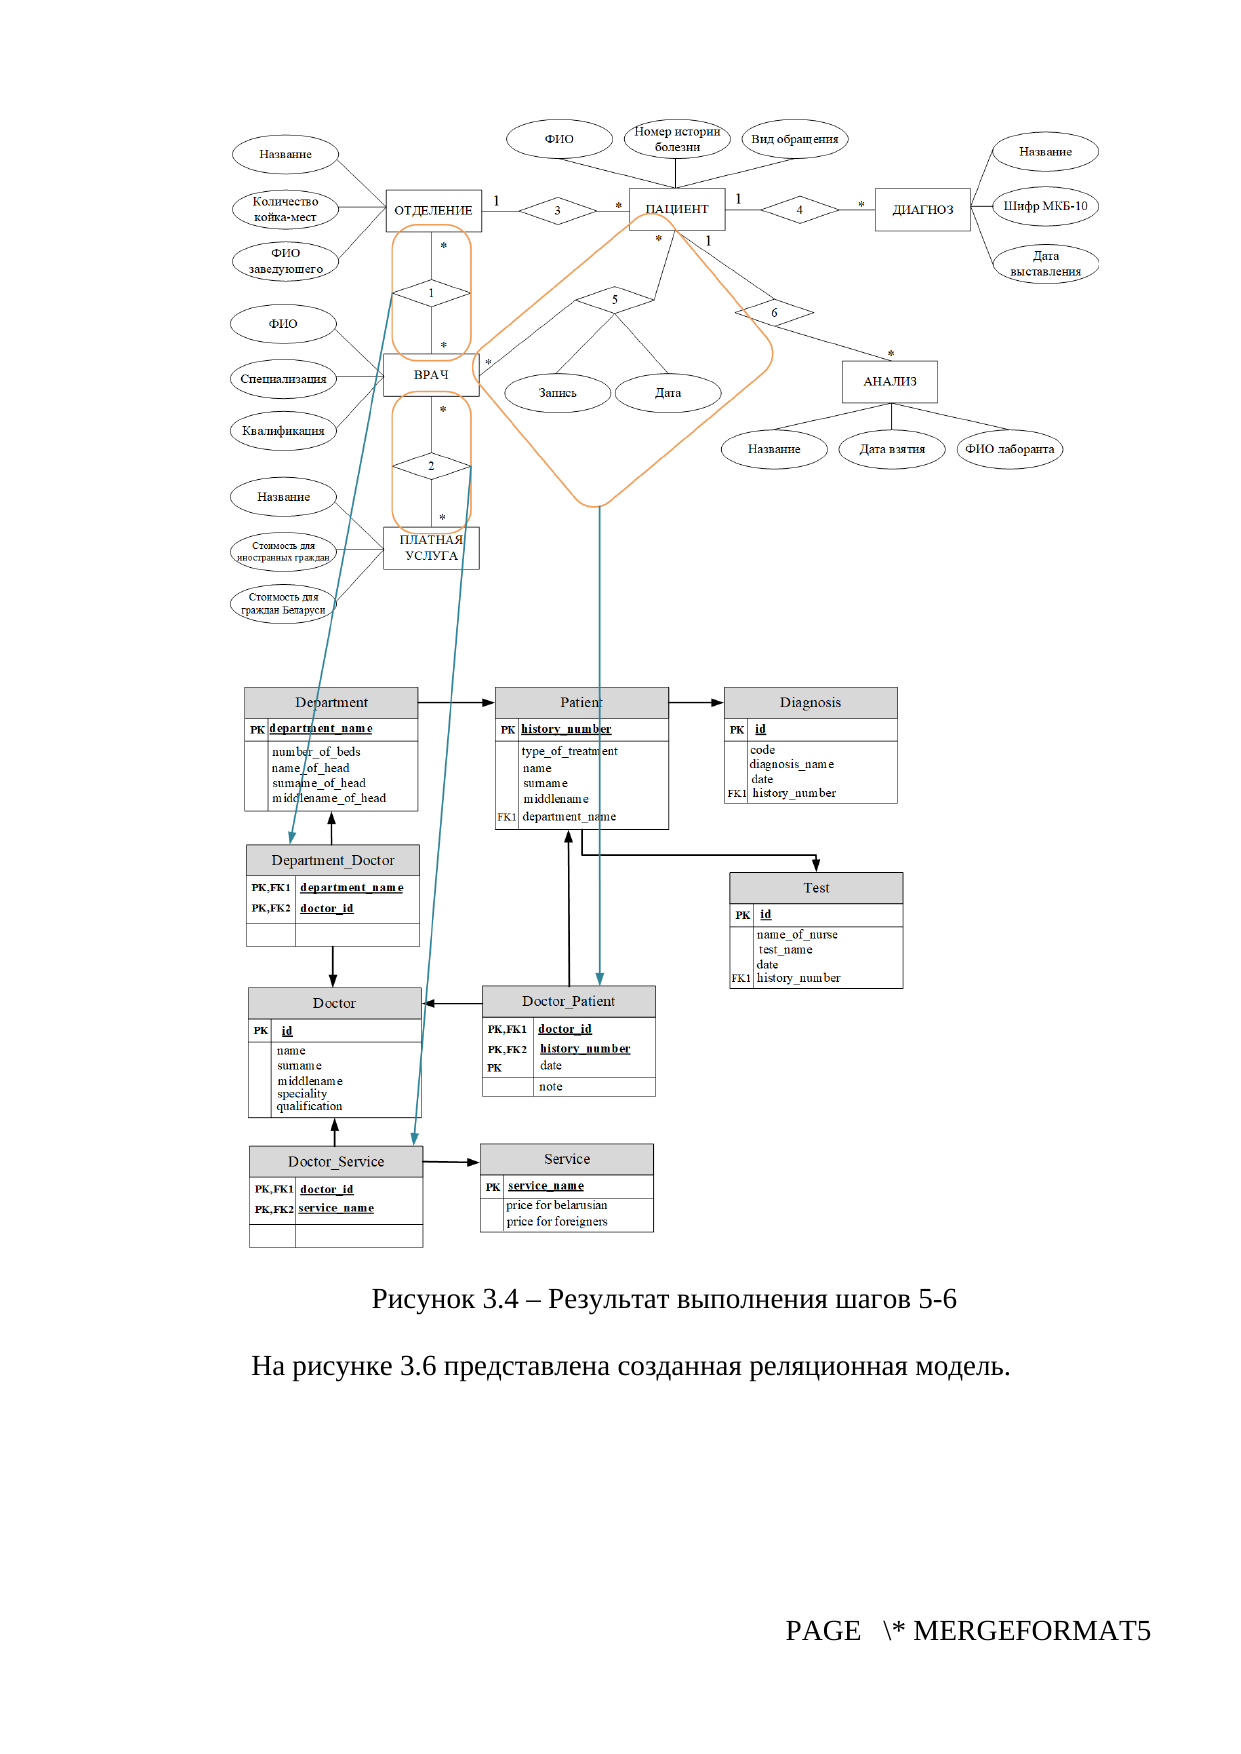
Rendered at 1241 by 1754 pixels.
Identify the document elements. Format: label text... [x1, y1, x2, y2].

text Рисунок 3.4 – Результат выполнения шагов 5-6 [177, 1281, 1152, 1314]
picture [229, 118, 1099, 1248]
text На рисунке 3.6 представлена созданная реляционная модель. [177, 1348, 1152, 1381]
